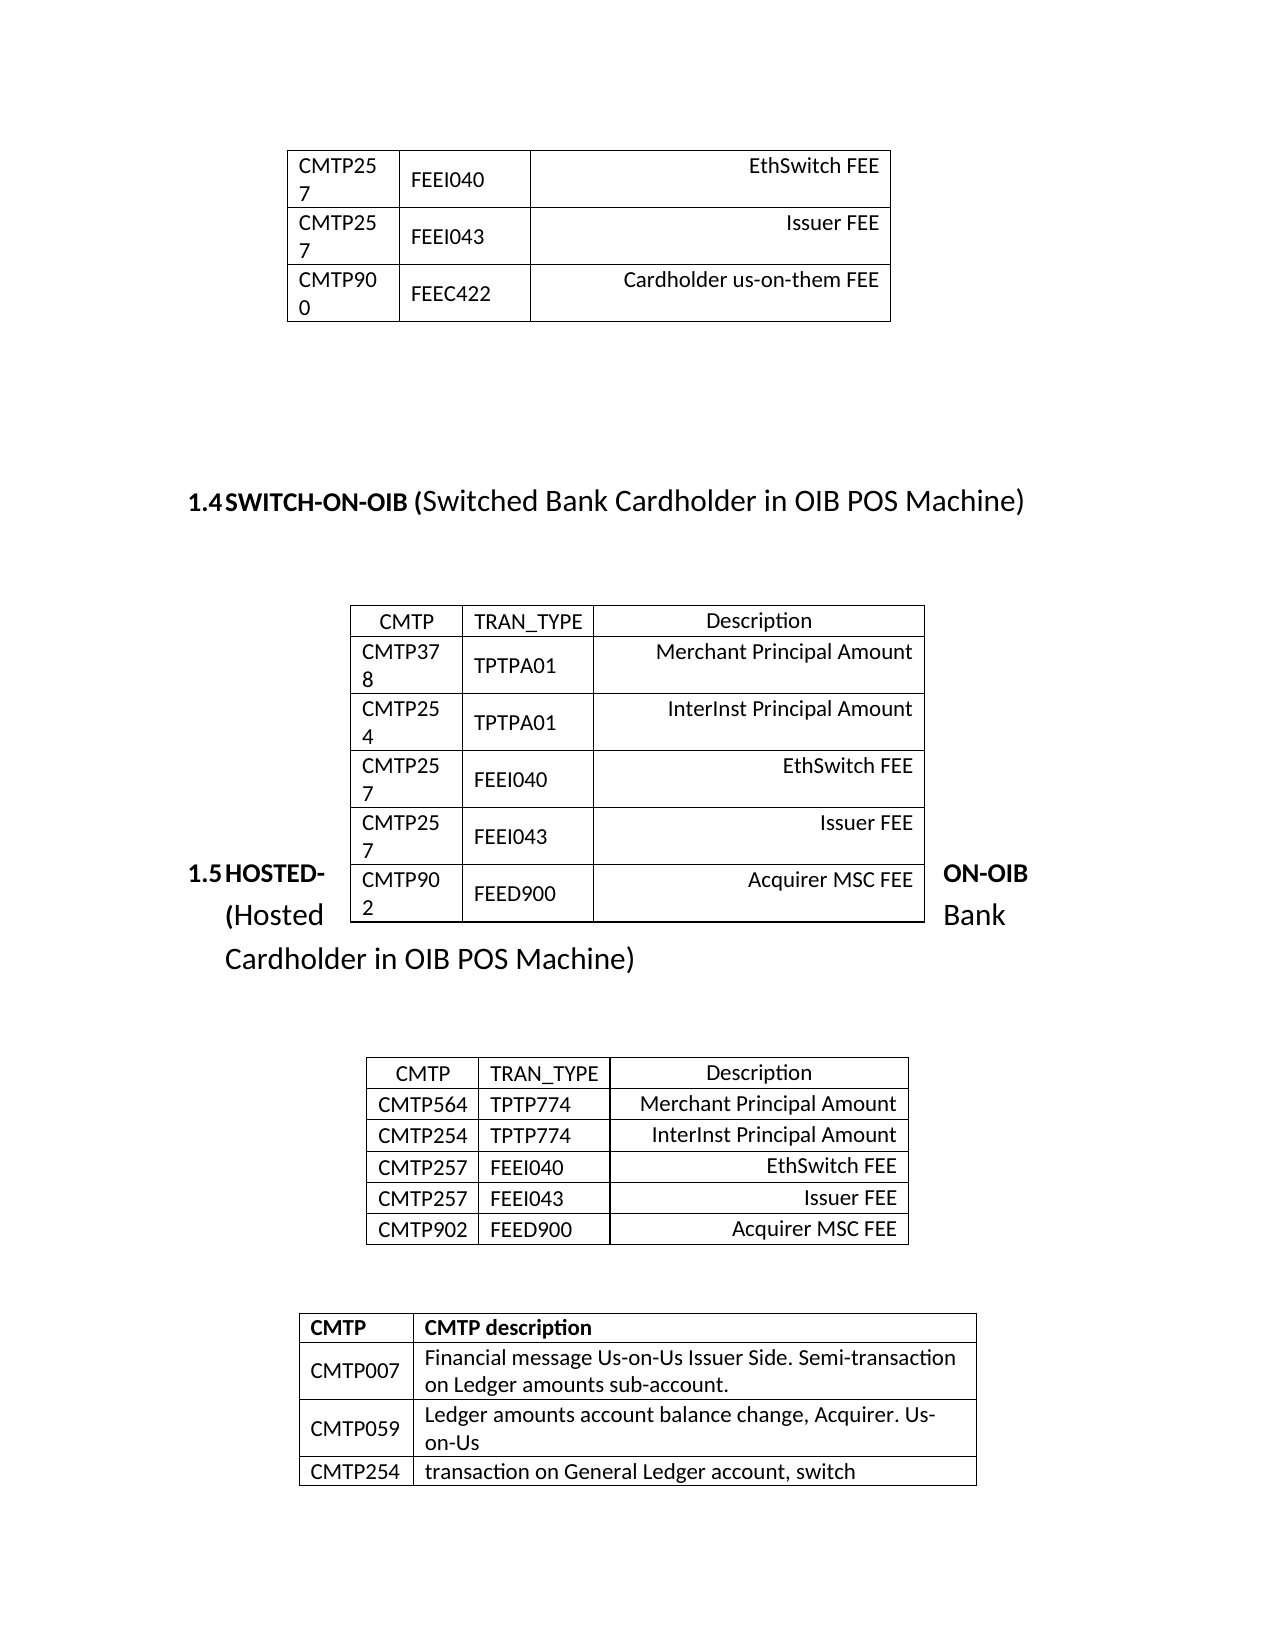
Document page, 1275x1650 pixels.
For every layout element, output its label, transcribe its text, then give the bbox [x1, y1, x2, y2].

table_cell InterInst Principal Amount [594, 694, 924, 750]
table_cell CMTP378 [351, 637, 462, 693]
table_cell CMTP257 [367, 1152, 478, 1182]
table_cell CMTP254 [367, 1120, 478, 1151]
table_cell TPTP774 [479, 1089, 609, 1119]
table_cell FEEI040 [479, 1152, 609, 1182]
table_cell EthSwitch FEE [594, 751, 924, 807]
table_cell CMTP902 [367, 1214, 478, 1244]
table_cell Cardholder us-on-them FEE [531, 265, 890, 321]
table_cell FEEI043 [400, 208, 530, 264]
table_cell FEED900 [479, 1214, 609, 1244]
table_cell CMTP564 [367, 1089, 478, 1119]
table_cell CMTP257 [351, 751, 462, 807]
table_cell TPTPA01 [463, 694, 593, 750]
list HOSTED-ON-OIB (Hosted Bank Cardholder in OIB POS Machine) [187, 857, 1125, 977]
table_cell CMTP902 [351, 865, 462, 921]
table_header CMTP [351, 606, 462, 636]
table_cell Issuer FEE [611, 1183, 908, 1213]
table_header TRAN_TYPE [463, 606, 593, 636]
table_header Description [611, 1058, 908, 1088]
table_header CMTP [300, 1314, 413, 1342]
table_cell Acquirer MSC FEE [611, 1214, 908, 1244]
table_cell Issuer FEE [594, 808, 924, 864]
table_cell CMTP254 [300, 1457, 413, 1485]
table_cell Merchant Principal Amount [594, 637, 924, 693]
table_header CMTP [367, 1058, 478, 1088]
table_cell CMTP900 [288, 265, 399, 321]
table_cell Issuer FEE [531, 208, 890, 264]
table_cell CMTP254 [351, 694, 462, 750]
table_cell CMTP257 [351, 808, 462, 864]
table_cell CMTP257 [288, 208, 399, 264]
table_cell FEEC422 [400, 265, 530, 321]
table_cell FEEI043 [463, 808, 593, 864]
table_cell FEEI040 [400, 151, 530, 207]
table_cell InterInst Principal Amount [611, 1120, 908, 1151]
table_cell TPTP774 [479, 1120, 609, 1151]
table_cell EthSwitch FEE [611, 1152, 908, 1182]
table_cell CMTP257 [288, 151, 399, 207]
table_header TRAN_TYPE [479, 1058, 609, 1088]
table_cell FEEI040 [463, 751, 593, 807]
table_cell CMTP257 [367, 1183, 478, 1213]
table_cell Financial message Us-on-Us Issuer Side. Semi-transaction on Ledger amounts sub-account. [414, 1343, 976, 1399]
table_cell CMTP059 [300, 1400, 413, 1456]
list SWITCH-ON-OIB (Switched Bank Cardholder in OIB POS Machine) [187, 481, 1125, 519]
table_cell Ledger amounts account balance change, Acquirer. Us-on-Us [414, 1400, 976, 1456]
table_cell FEED900 [463, 865, 593, 921]
table_cell Acquirer MSC FEE [594, 865, 924, 921]
table_header CMTP description [414, 1314, 976, 1342]
table_cell EthSwitch FEE [531, 151, 890, 207]
table_cell transaction on General Ledger account, switch [414, 1457, 976, 1485]
table_cell Merchant Principal Amount [611, 1089, 908, 1119]
table_cell CMTP007 [300, 1343, 413, 1399]
table_header Description [594, 606, 924, 636]
table_cell FEEI043 [479, 1183, 609, 1213]
table_cell TPTPA01 [463, 637, 593, 693]
